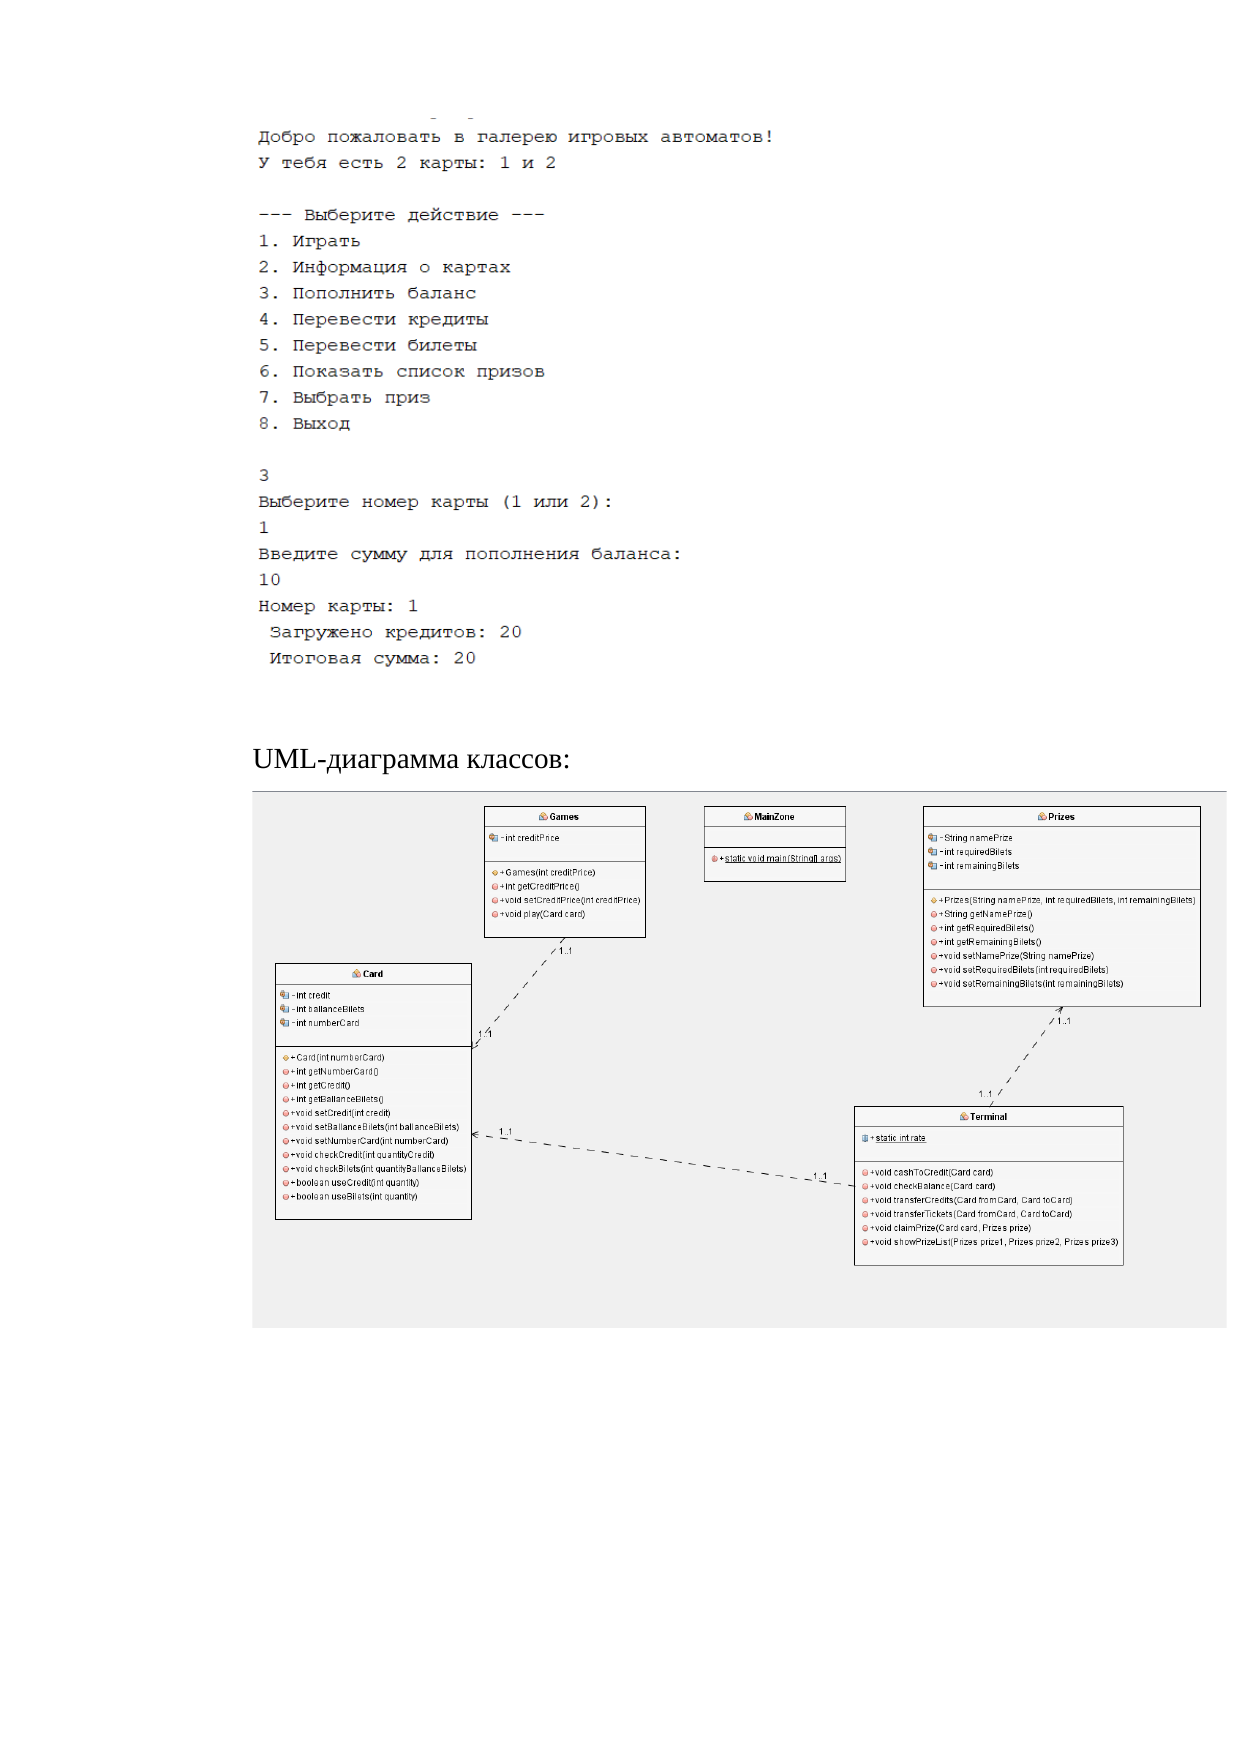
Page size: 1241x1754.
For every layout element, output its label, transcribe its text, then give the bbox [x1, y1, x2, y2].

list UML-диаграмма классов: [252, 741, 1152, 775]
picture [252, 118, 800, 678]
picture [252, 791, 1227, 1328]
